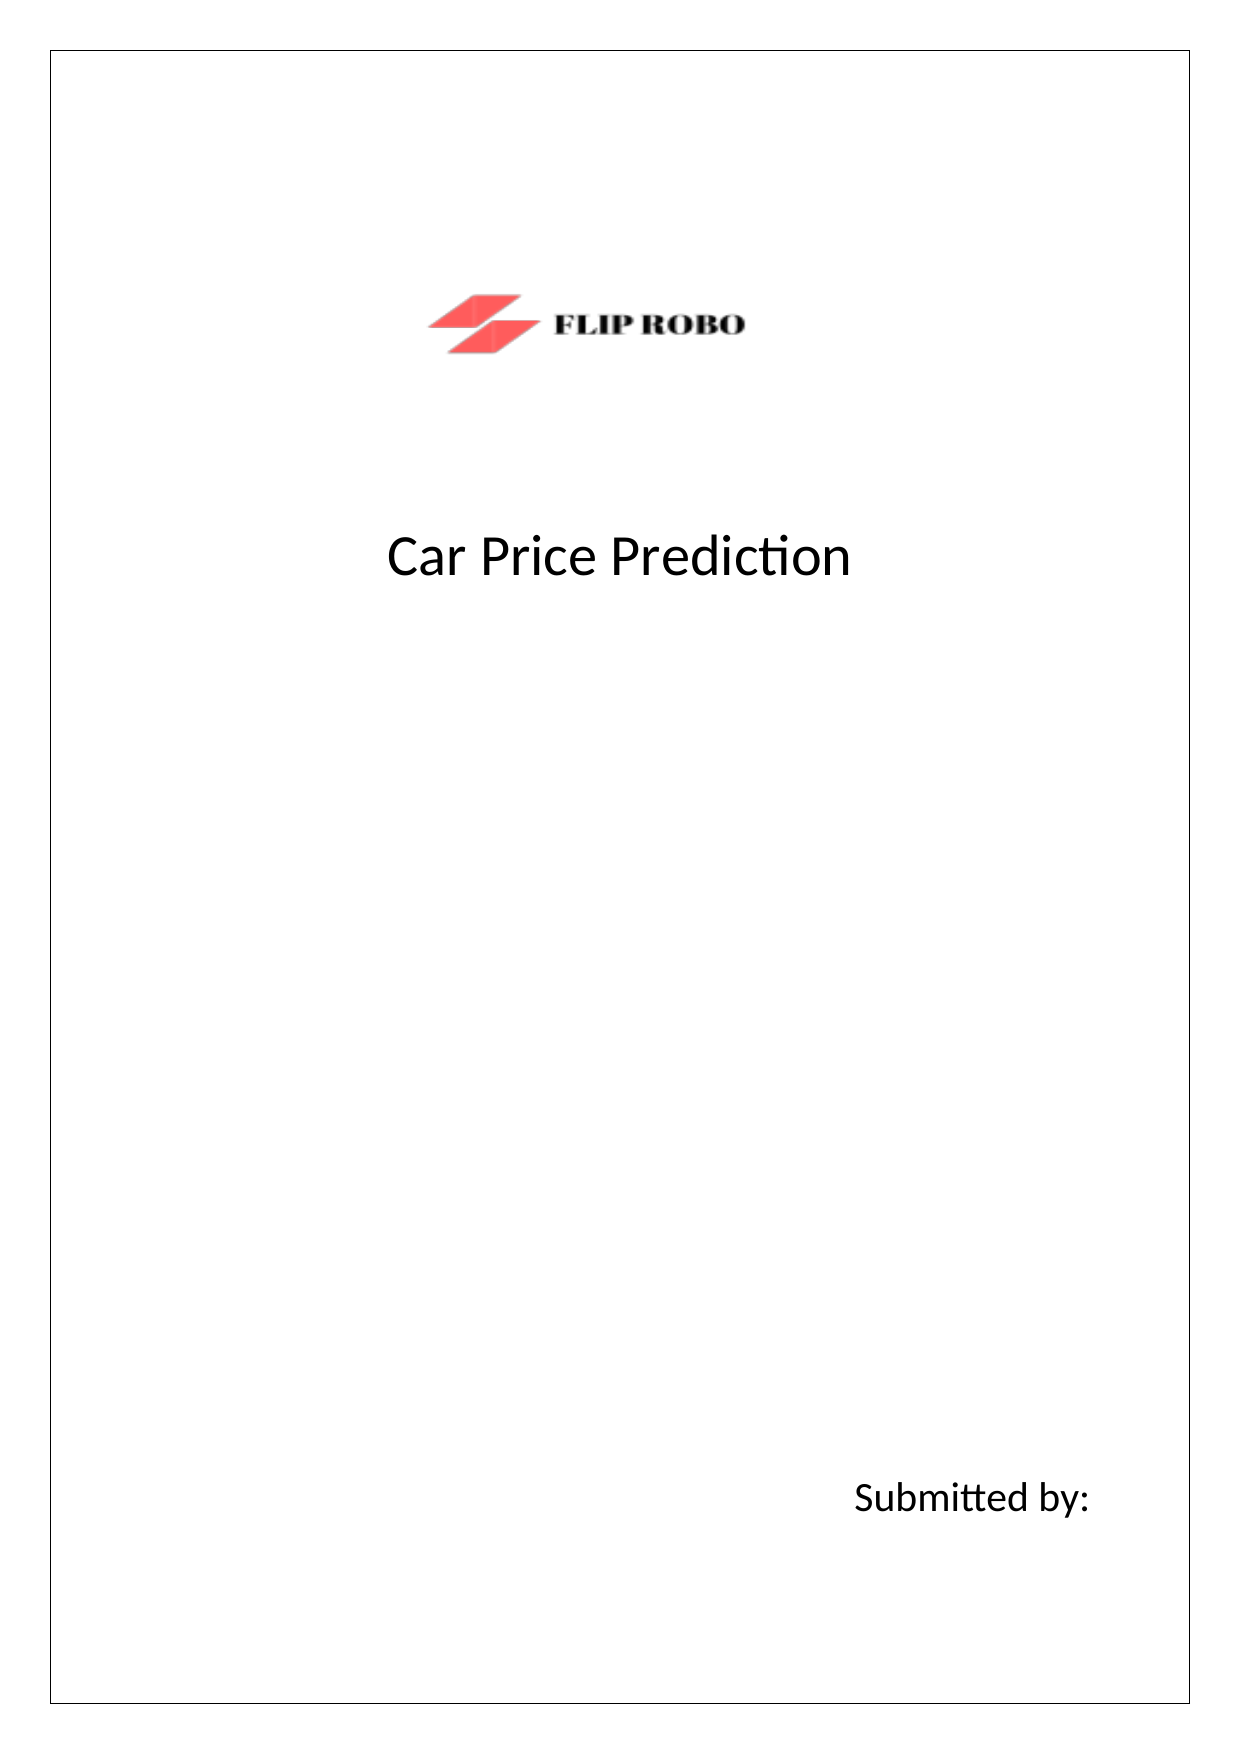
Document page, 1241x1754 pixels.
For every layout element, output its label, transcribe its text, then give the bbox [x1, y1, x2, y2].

text Car Price Prediction [150, 519, 1090, 590]
text Submitted by: [150, 1471, 1090, 1522]
picture [379, 150, 861, 500]
